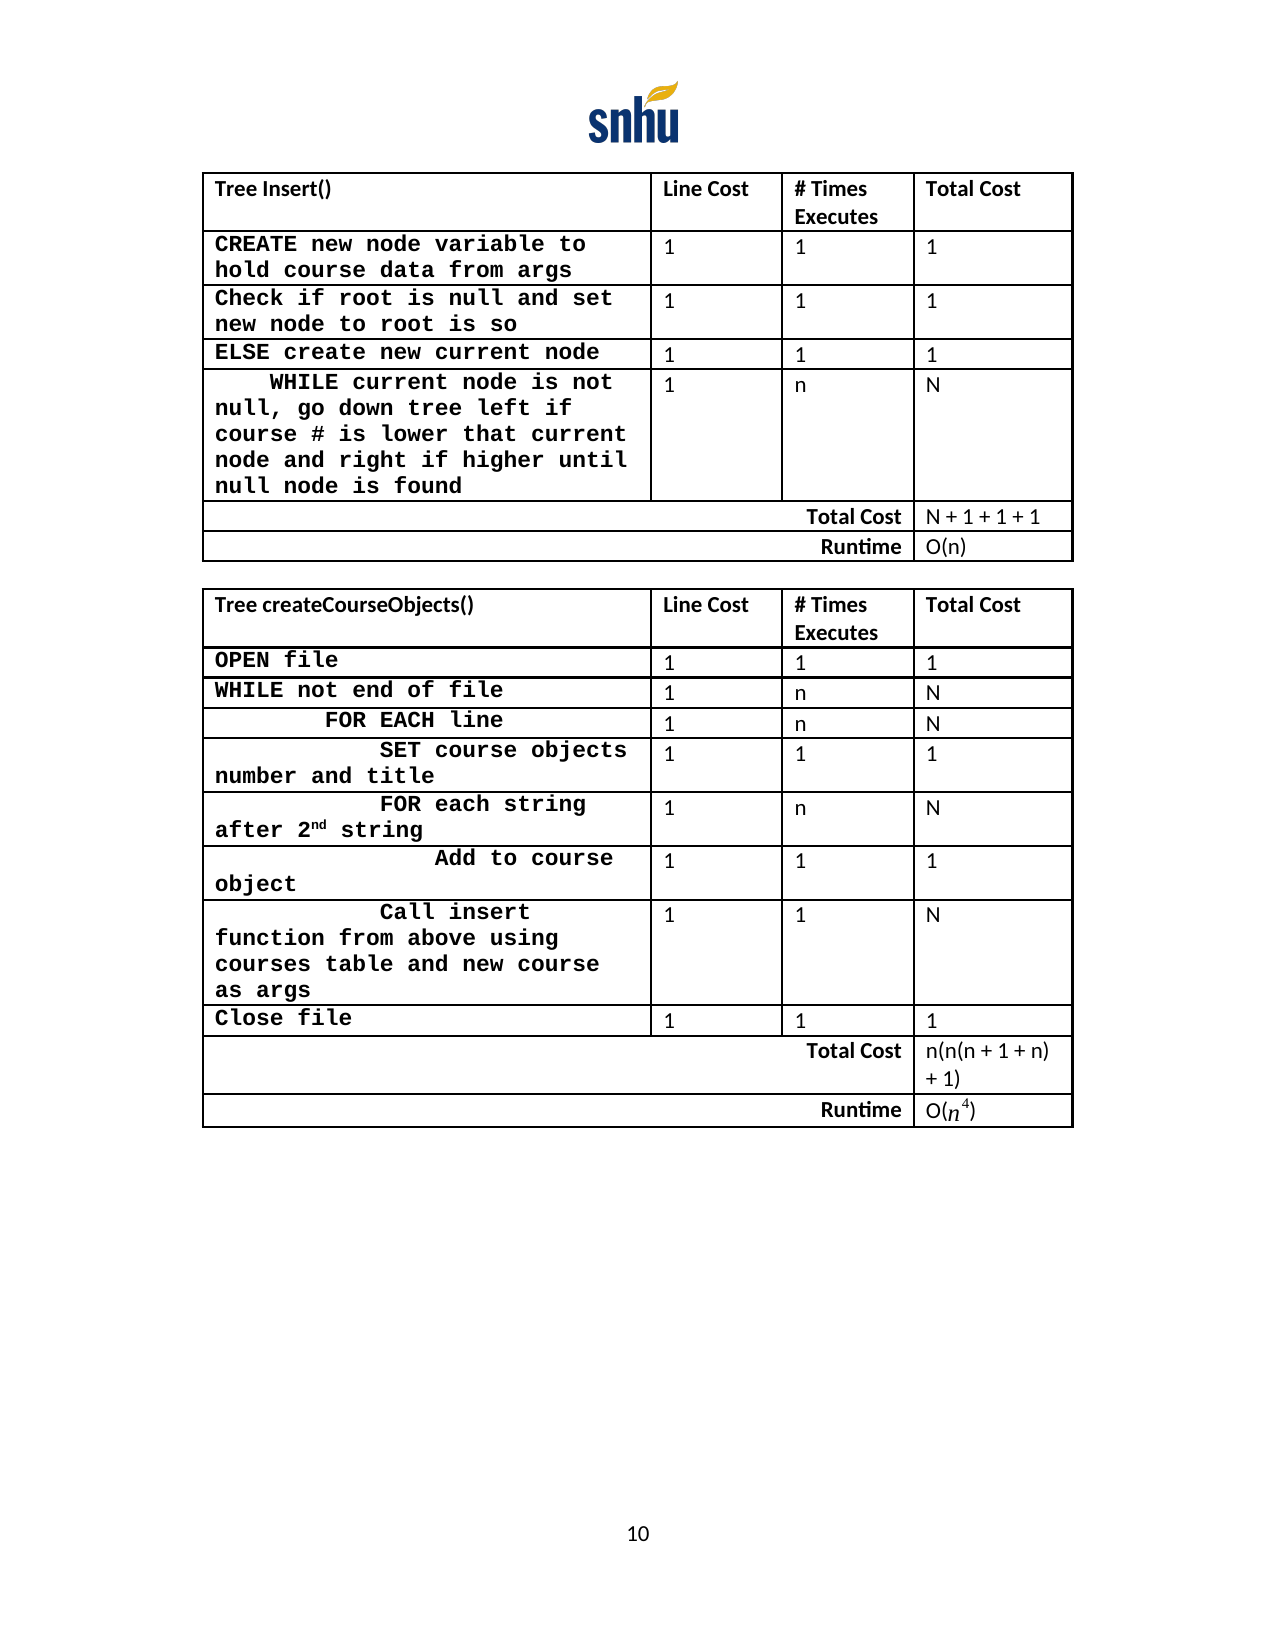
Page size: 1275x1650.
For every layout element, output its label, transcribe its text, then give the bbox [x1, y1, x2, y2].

table_cell Check if root is null and set new node to root is so [204, 286, 650, 338]
table_cell n [783, 679, 913, 707]
table_cell 1 [915, 286, 1071, 338]
table_cell 1 [652, 679, 781, 707]
table_cell Total Cost [204, 502, 913, 530]
table_cell 1 [652, 232, 781, 284]
table_cell 1 [915, 232, 1071, 284]
table_cell CREATE new node variable to hold course data from args [204, 232, 650, 284]
table_cell 1 [783, 340, 913, 368]
table_cell WHILE not end of file [204, 679, 650, 707]
table_cell N [915, 901, 1071, 1004]
table_cell 1 [652, 793, 781, 844]
table_cell Runtime [204, 1095, 913, 1126]
table_cell 1 [783, 286, 913, 338]
table_cell n [783, 793, 913, 844]
table_cell N [915, 679, 1071, 707]
table_cell 1 [652, 901, 781, 1004]
table_cell 1 [915, 739, 1071, 791]
table_cell OPEN file [204, 649, 650, 676]
table_cell 1 [915, 1006, 1071, 1034]
table_cell 1 [783, 1006, 913, 1034]
table_cell N [915, 709, 1071, 737]
table_cell O(n) [915, 532, 1071, 560]
table_cell N [915, 370, 1071, 500]
table_cell Close file [204, 1006, 650, 1034]
table_header # Times Executes [783, 590, 913, 646]
table_cell 1 [915, 847, 1071, 898]
table_cell 1 [783, 232, 913, 284]
table_cell 1 [783, 739, 913, 791]
table_cell n(n(n + 1 + n) + 1) [915, 1037, 1071, 1093]
table_cell 1 [652, 739, 781, 791]
table_header Line Cost [652, 174, 781, 230]
table_cell 1 [783, 901, 913, 1004]
table_cell O() [915, 1095, 1071, 1126]
table_cell 1 [652, 709, 781, 737]
table_cell 1 [652, 370, 781, 500]
table_cell 1 [652, 847, 781, 898]
table_cell Add to course object [204, 847, 650, 898]
table_header # Times Executes [783, 174, 913, 230]
table_header Total Cost [915, 590, 1071, 646]
table_cell SET course objects number and title [204, 739, 650, 791]
table_header Tree createCourseObjects() [204, 590, 650, 646]
table_cell n [783, 709, 913, 737]
table_cell N [915, 793, 1071, 844]
table_cell Total Cost [204, 1037, 913, 1093]
table_cell N + 1 + 1 + 1 [915, 502, 1071, 530]
table_cell n [783, 370, 913, 500]
table_header Line Cost [652, 590, 781, 646]
table_cell 1 [652, 340, 781, 368]
table_cell 1 [783, 649, 913, 676]
table_cell FOR EACH line [204, 709, 650, 737]
table_header Total Cost [915, 174, 1071, 230]
table_cell 1 [652, 1006, 781, 1034]
table_cell 1 [915, 340, 1071, 368]
table_cell WHILE current node is not null, go down tree left if course # is lower that current node and right if higher until null node is found [204, 370, 650, 500]
table_cell 1 [783, 847, 913, 898]
table_cell ELSE create new current node [204, 340, 650, 368]
table_cell Call insert function from above using courses table and new course as args [204, 901, 650, 1004]
picture [568, 75, 707, 152]
table_cell 1 [652, 649, 781, 676]
table_cell 1 [915, 649, 1071, 676]
table_header Tree Insert() [204, 174, 650, 230]
table_cell Runtime [204, 532, 913, 560]
table_cell 1 [652, 286, 781, 338]
table_cell FOR each string after 2nd string [204, 793, 650, 844]
